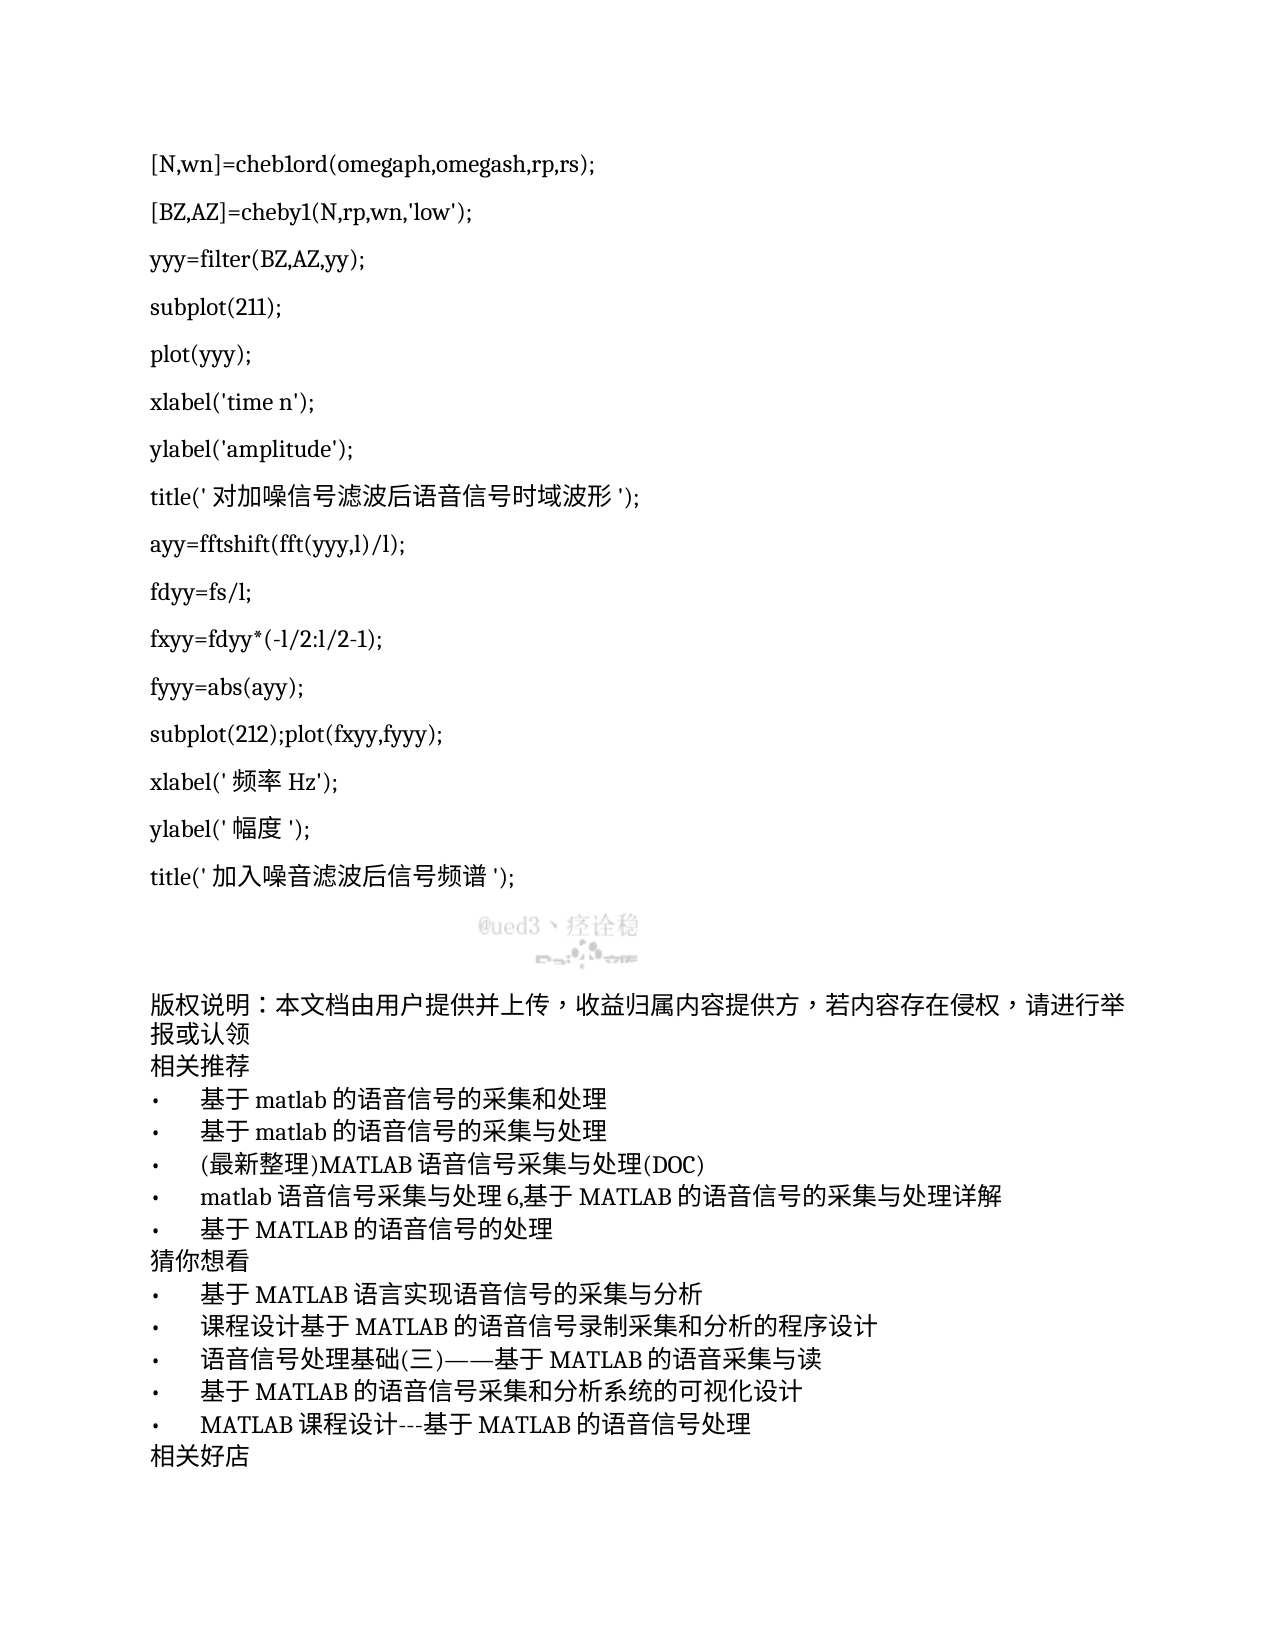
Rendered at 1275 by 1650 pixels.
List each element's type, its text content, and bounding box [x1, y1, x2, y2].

list 课程设计基于MATLAB的语音信号录制采集和分析的程序设计 [150, 1313, 1125, 1342]
text fxyy=fdyy*(-l/2:l/2-1); [150, 625, 1125, 654]
list MATLAB课程设计---基于MATLAB的语音信号处理 [150, 1411, 1125, 1439]
list 基于MATLAB语言实现语音信号的采集与分析 [150, 1281, 1125, 1309]
list (最新整理)MATLAB语音信号采集与处理(DOC) [150, 1151, 1125, 1179]
text xlabel(' 频率 Hz'); [150, 767, 1125, 796]
text fdyy=fs/l; [150, 577, 1125, 606]
text subplot(211); [150, 292, 1125, 321]
text title(' 加入噪音滤波后信号频谱 '); [150, 862, 1125, 891]
text title(' 对加噪信号滤波后语音信号时域波形 '); [150, 482, 1125, 511]
list 基于matlab的语音信号的采集和处理 [150, 1086, 1125, 1114]
text ylabel(' 幅度 '); [150, 815, 1125, 844]
text 相关推荐 [150, 1053, 1125, 1082]
list 基于matlab的语音信号的采集与处理 [150, 1118, 1125, 1147]
list matlab语音信号采集与处理6,基于MATLAB的语音信号的采集与处理详解 [150, 1183, 1125, 1212]
picture [168, 910, 638, 989]
list 基于MATLAB的语音信号采集和分析系统的可视化设计 [150, 1378, 1125, 1407]
text plot(yyy); [150, 340, 1125, 369]
text [N,wn]=cheb1ord(omegaph,omegash,rp,rs); [150, 150, 1125, 179]
text yyy=filter(BZ,AZ,yy); [150, 245, 1125, 274]
text 版权说明：本文档由用户提供并上传，收益归属内容提供方，若内容存在侵权，请进行举报或认领 [150, 992, 1125, 1049]
text ayy=fftshift(fft(yyy,l)/l); [150, 530, 1125, 559]
list 基于MATLAB的语音信号的处理 [150, 1216, 1125, 1244]
text [BZ,AZ]=cheby1(N,rp,wn,'low'); [150, 197, 1125, 226]
text subplot(212);plot(fxyy,fyyy); [150, 720, 1125, 749]
text xlabel('time n'); [150, 387, 1125, 416]
list 语音信号处理基础(三)——基于MATLAB的语音采集与读 [150, 1346, 1125, 1374]
text fyyy=abs(ayy); [150, 672, 1125, 701]
text ylabel('amplitude'); [150, 435, 1125, 464]
text 猜你想看 [150, 1248, 1125, 1277]
text 相关好店 [150, 1443, 1125, 1472]
